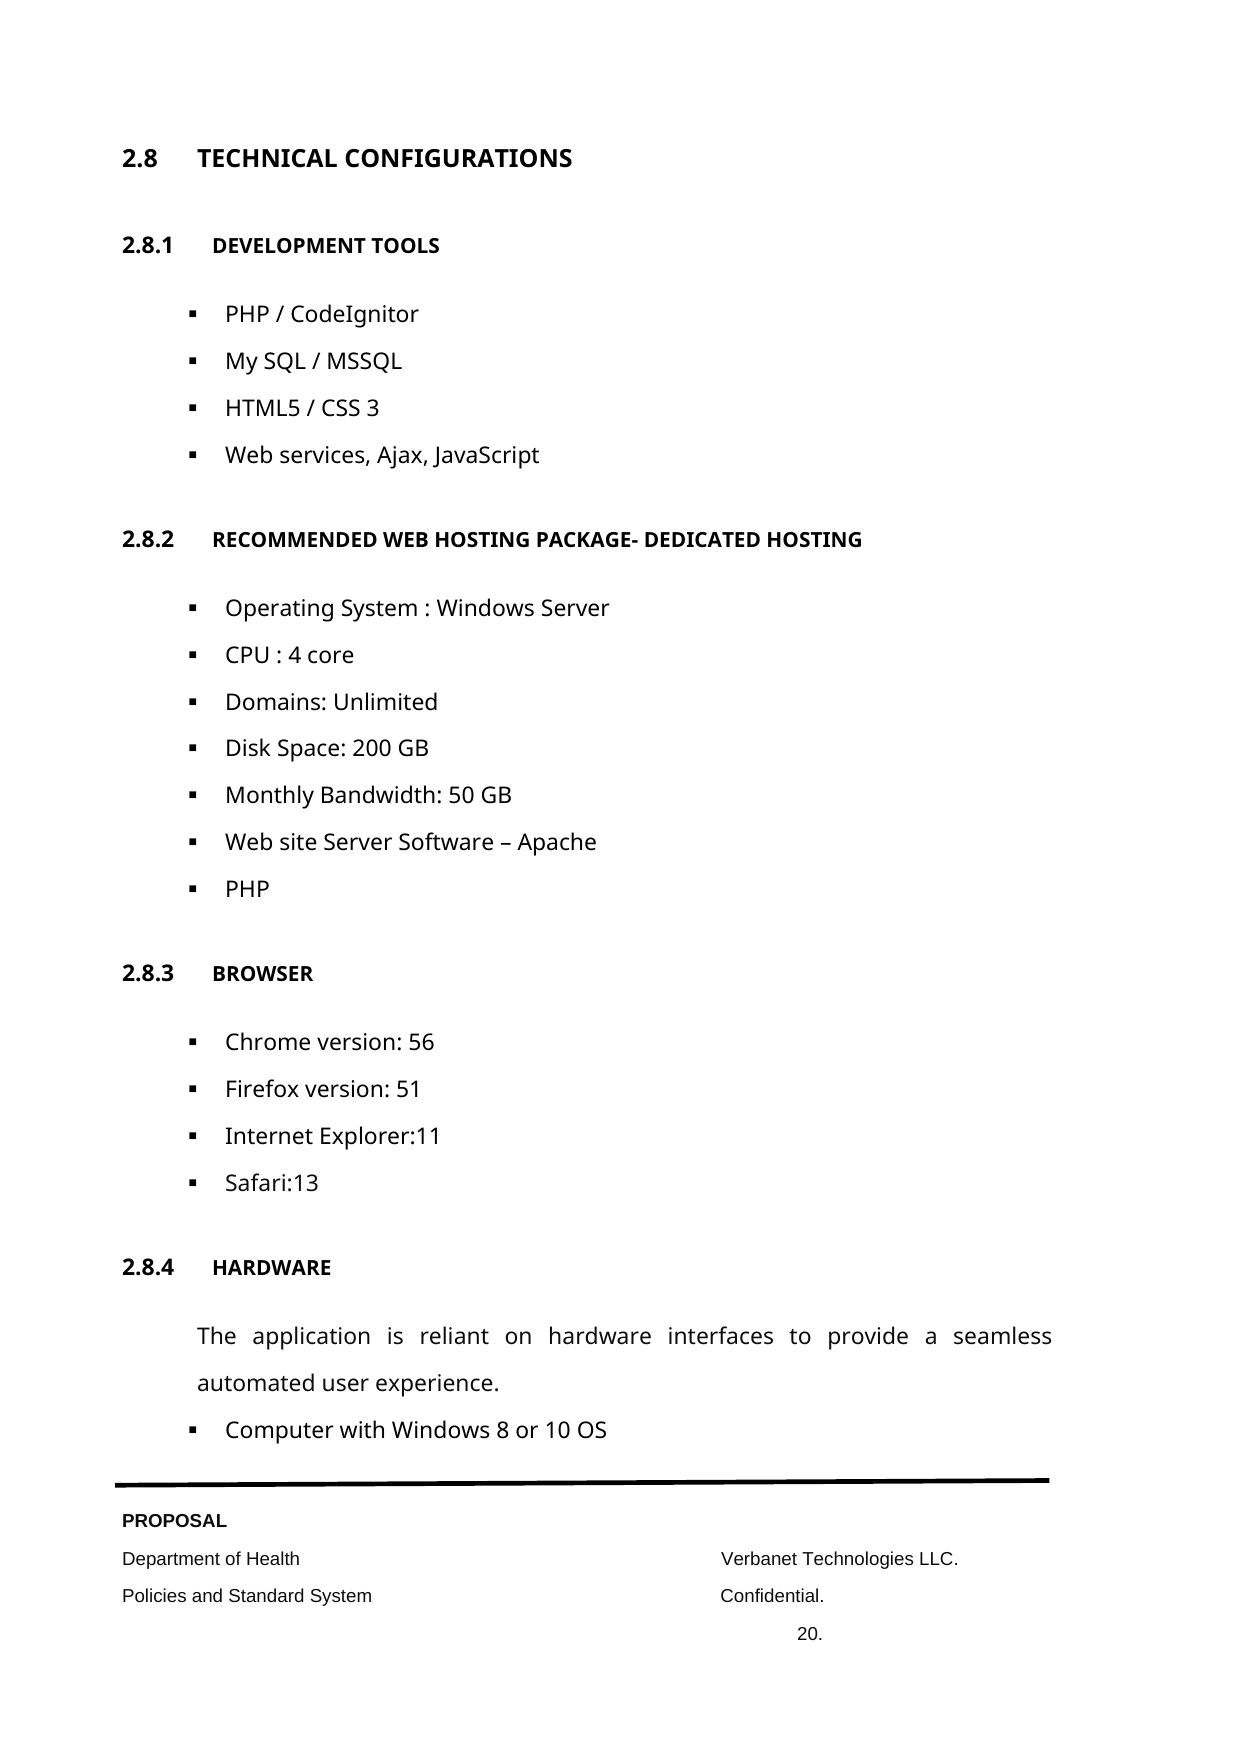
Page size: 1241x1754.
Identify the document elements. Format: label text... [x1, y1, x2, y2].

list Safari:13 [187, 1167, 1053, 1198]
subtitle RECOMMENDED WEB HOSTING PACKAGE- DEDICATED HOSTING [122, 523, 1053, 554]
list Chrome version: 56 [187, 1026, 1053, 1057]
subtitle DEVELOPMENT TOOLS [122, 229, 1053, 260]
list Firefox version: 51 [187, 1073, 1053, 1104]
list Web services, Ajax, JavaScript [187, 438, 1053, 470]
list Disk Space: 200 GB [187, 732, 1053, 763]
list Domains: Unlimited [187, 685, 1053, 717]
subtitle HARDWARE [122, 1251, 1053, 1282]
list My SQL / MSSQL [187, 345, 1053, 376]
list CPU : 4 core [187, 638, 1053, 670]
text The application is reliant on hardware interfaces to provide a seamless automated user experience. [197, 1320, 1053, 1398]
list Web site Server Software – Apache [187, 826, 1053, 857]
list Operating System : Windows Server [187, 592, 1053, 623]
list Computer with Windows 8 or 10 OS [187, 1413, 1053, 1445]
list PHP / CodeIgnitor [187, 298, 1053, 329]
list Internet Explorer:11 [187, 1120, 1053, 1151]
subtitle BROWSER [122, 957, 1053, 988]
subtitle TECHNICAL CONFIGURATIONS [122, 141, 1053, 175]
list PHP [187, 873, 1053, 904]
list HTML5 / CSS 3 [187, 392, 1053, 423]
list Monthly Bandwidth: 50 GB [187, 779, 1053, 810]
